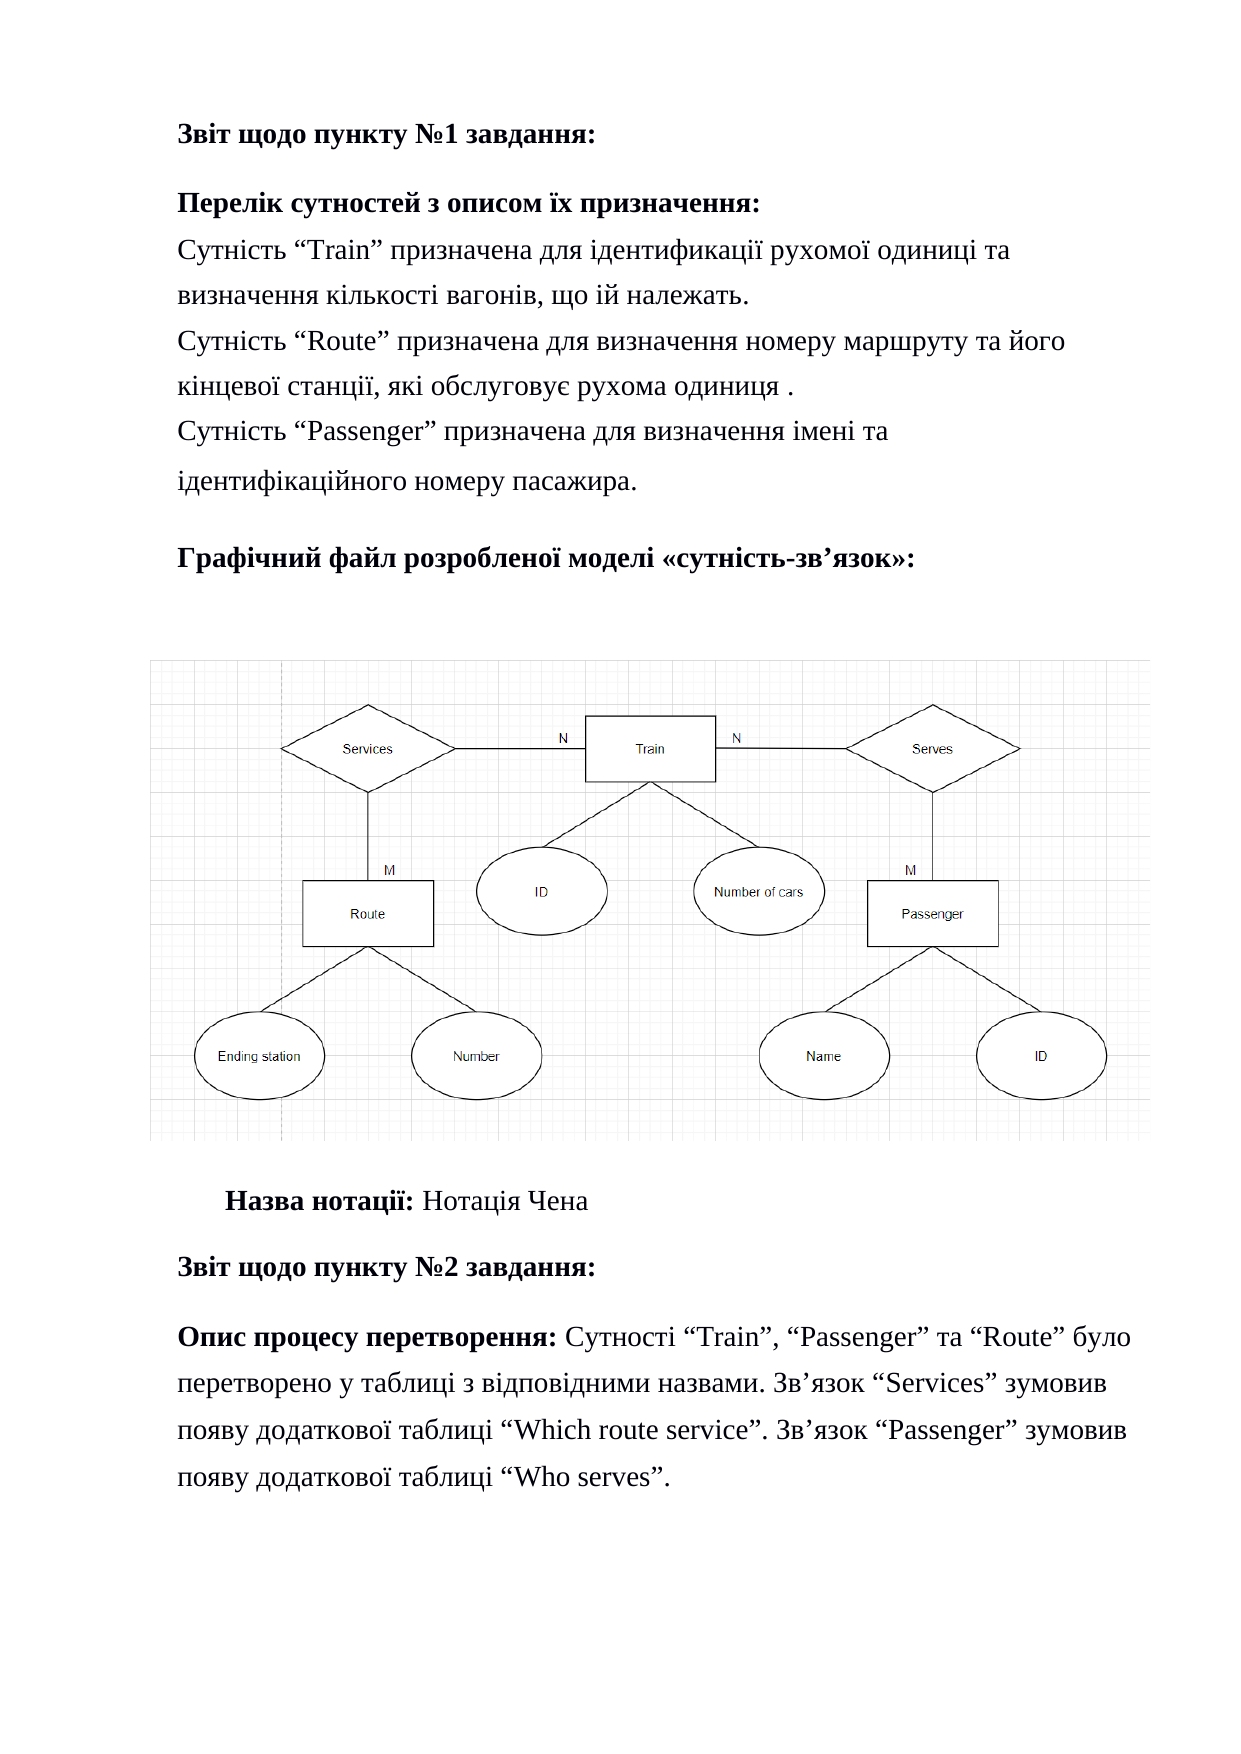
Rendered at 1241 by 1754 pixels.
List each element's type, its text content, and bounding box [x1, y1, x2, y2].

text Звіт щодо пункту №1 завдання: [177, 116, 1150, 149]
text Сутність “Route” призначена для визначення номеру маршруту та його кінцевої станції, які обслуговує рухома одиниця . [177, 323, 1119, 401]
text Сутність “Passenger” призначена для визначення імені та ідентифікаційного номеру пасажира. [177, 413, 1064, 496]
text Звіт щодо пункту №2 завдання: [177, 1249, 1150, 1283]
text Перелік сутностей з описом їх призначення: [177, 185, 1150, 218]
text Назва нотації: Нотація Чена [150, 1183, 1150, 1216]
text Опис процесу перетворення: Сутності “Train”, “Passenger” та “Route” було перетворено у таблиці з відповідними назвами. Зв’язок “Services” зумовив появу додаткової таблиці “Which route service”. Зв’язок “Passenger” зумовив появу додаткової таблиці “Who serves”. [177, 1319, 1150, 1493]
text Сутність “Train” призначена для ідентификації рухомої одиниці та визначення кількості вагонів, що ій належать. [177, 232, 1060, 311]
picture [150, 660, 1150, 1141]
text Графічний файл розробленої моделі «сутність-зв’язок»: [177, 540, 1150, 573]
